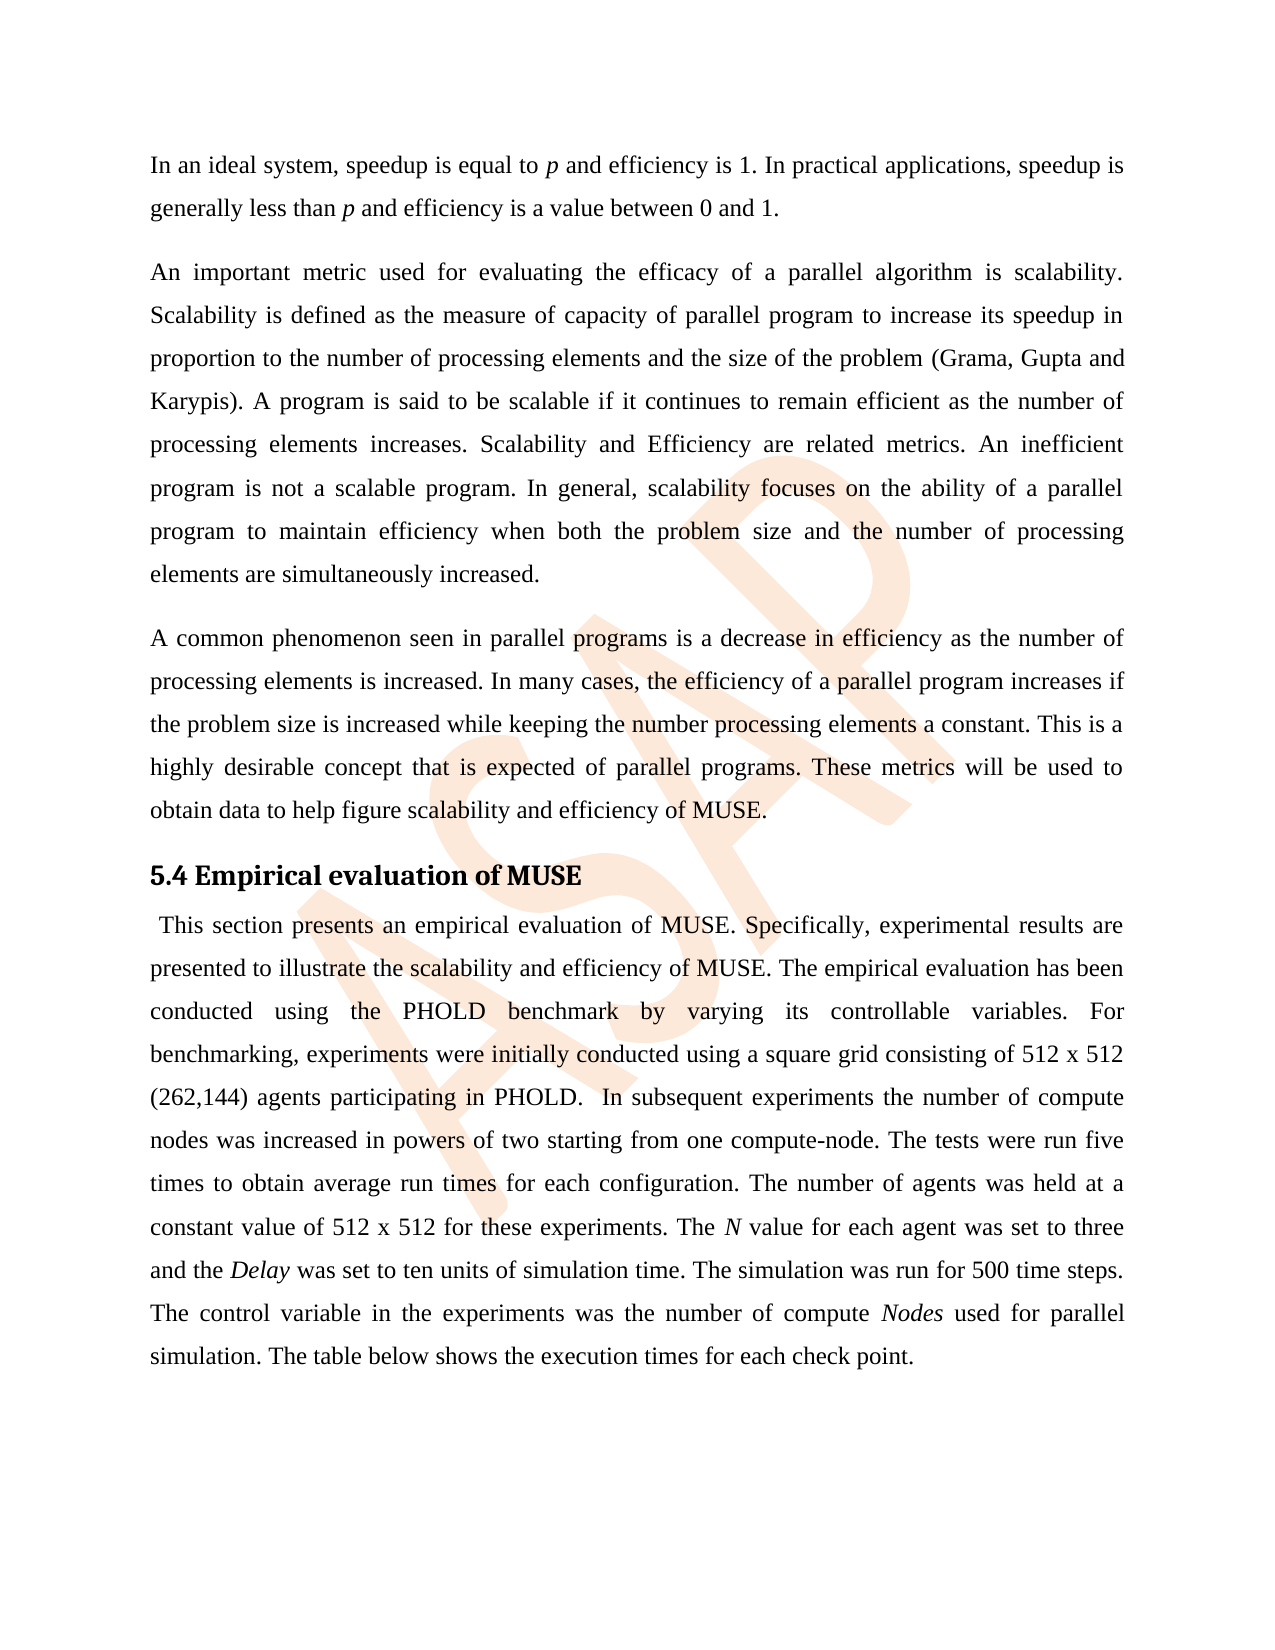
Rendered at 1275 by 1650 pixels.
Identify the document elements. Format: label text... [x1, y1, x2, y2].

subtitle 5.4 Empirical evaluation of MUSE [150, 859, 1125, 893]
text A common phenomenon seen in parallel programs is a decrease in efficiency as the number of processing elements is increased. In many cases, the efficiency of a parallel program increases if the problem size is increased while keeping the number processing elements a constant. This is a highly desirable concept that is expected of parallel programs. These metrics will be used to obtain data to help figure scalability and efficiency of MUSE. [150, 623, 1125, 824]
text In an ideal system, speedup is equal to p and efficiency is 1. In practical applications, speedup is generally less than p and efficiency is a value between 0 and 1. [150, 150, 1125, 222]
text An important metric used for evaluating the efficacy of a parallel algorithm is scalability. Scalability is defined as the measure of capacity of parallel program to increase its speedup in proportion to the number of processing elements and the size of the problem . A program is said to be scalable if it continues to remain efficient as the number of processing elements increases. Scalability and Efficiency are related metrics. An inefficient program is not a scalable program. In general, scalability focuses on the ability of a parallel program to maintain efficiency when both the problem size and the number of processing elements are simultaneously increased. [150, 257, 1125, 588]
text This section presents an empirical evaluation of MUSE. Specifically, experimental results are presented to illustrate the scalability and efficiency of MUSE. The empirical evaluation has been conducted using the PHOLD benchmark by varying its controllable variables. For benchmarking, experiments were initially conducted using a square grid consisting of 512 x 512 (262,144) agents participating in PHOLD. In subsequent experiments the number of compute nodes was increased in powers of two starting from one compute-node. The tests were run five times to obtain average run times for each configuration. The number of agents was held at a constant value of 512 x 512 for these experiments. The N value for each agent was set to three and the Delay was set to ten units of simulation time. The simulation was run for 500 time steps. The control variable in the experiments was the number of compute Nodes used for parallel simulation. The table below shows the execution times for each check point. [150, 910, 1125, 1370]
